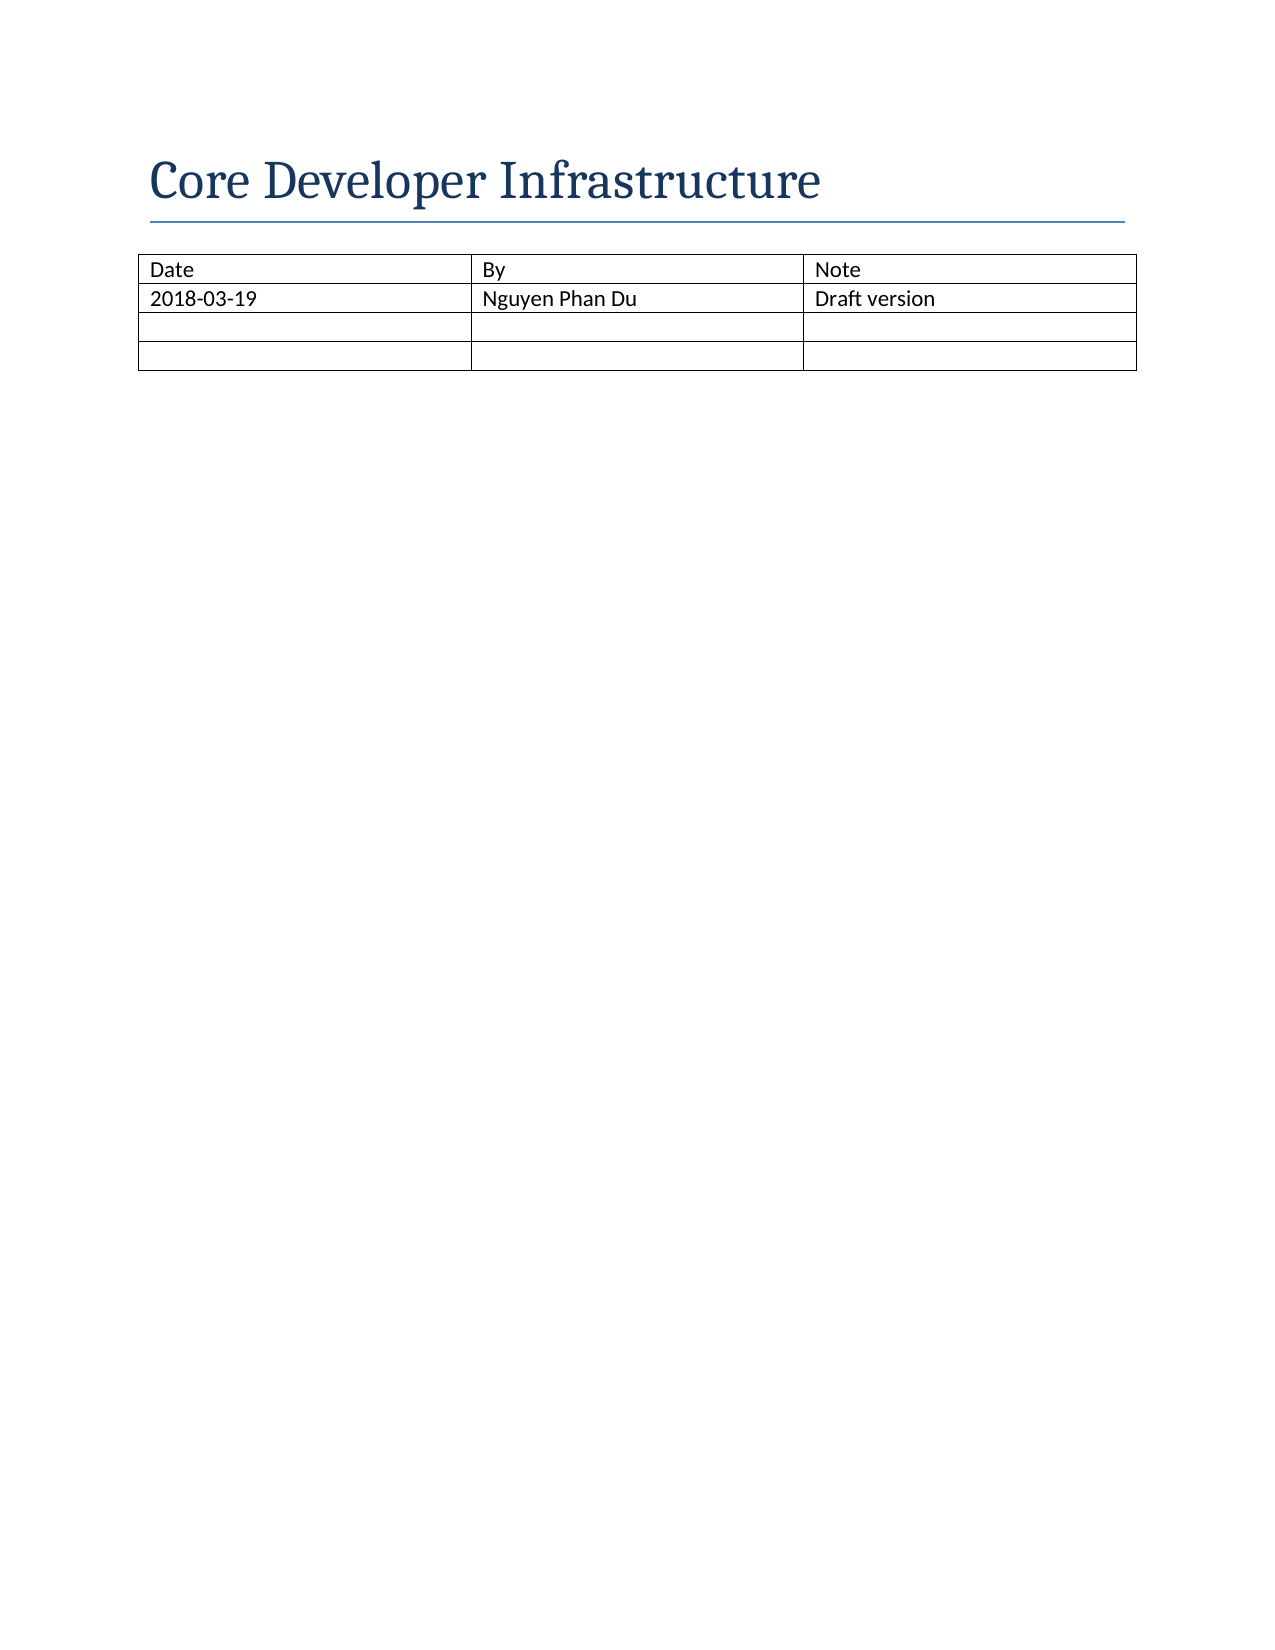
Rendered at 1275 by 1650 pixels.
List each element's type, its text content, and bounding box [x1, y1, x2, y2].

table_cell Nguyen Phan Du [472, 284, 803, 312]
table_cell [472, 342, 803, 370]
table_cell [804, 342, 1136, 370]
table_cell [804, 313, 1136, 341]
title Core Developer Infrastructure [150, 150, 1125, 221]
table_cell [139, 342, 471, 370]
table_cell Draft version [804, 284, 1136, 312]
table_cell [472, 313, 803, 341]
table_cell [139, 313, 471, 341]
table_cell 2018-03-19 [139, 284, 471, 312]
table_header By [472, 255, 803, 283]
table_header Note [804, 255, 1136, 283]
table_header Date [139, 255, 471, 283]
